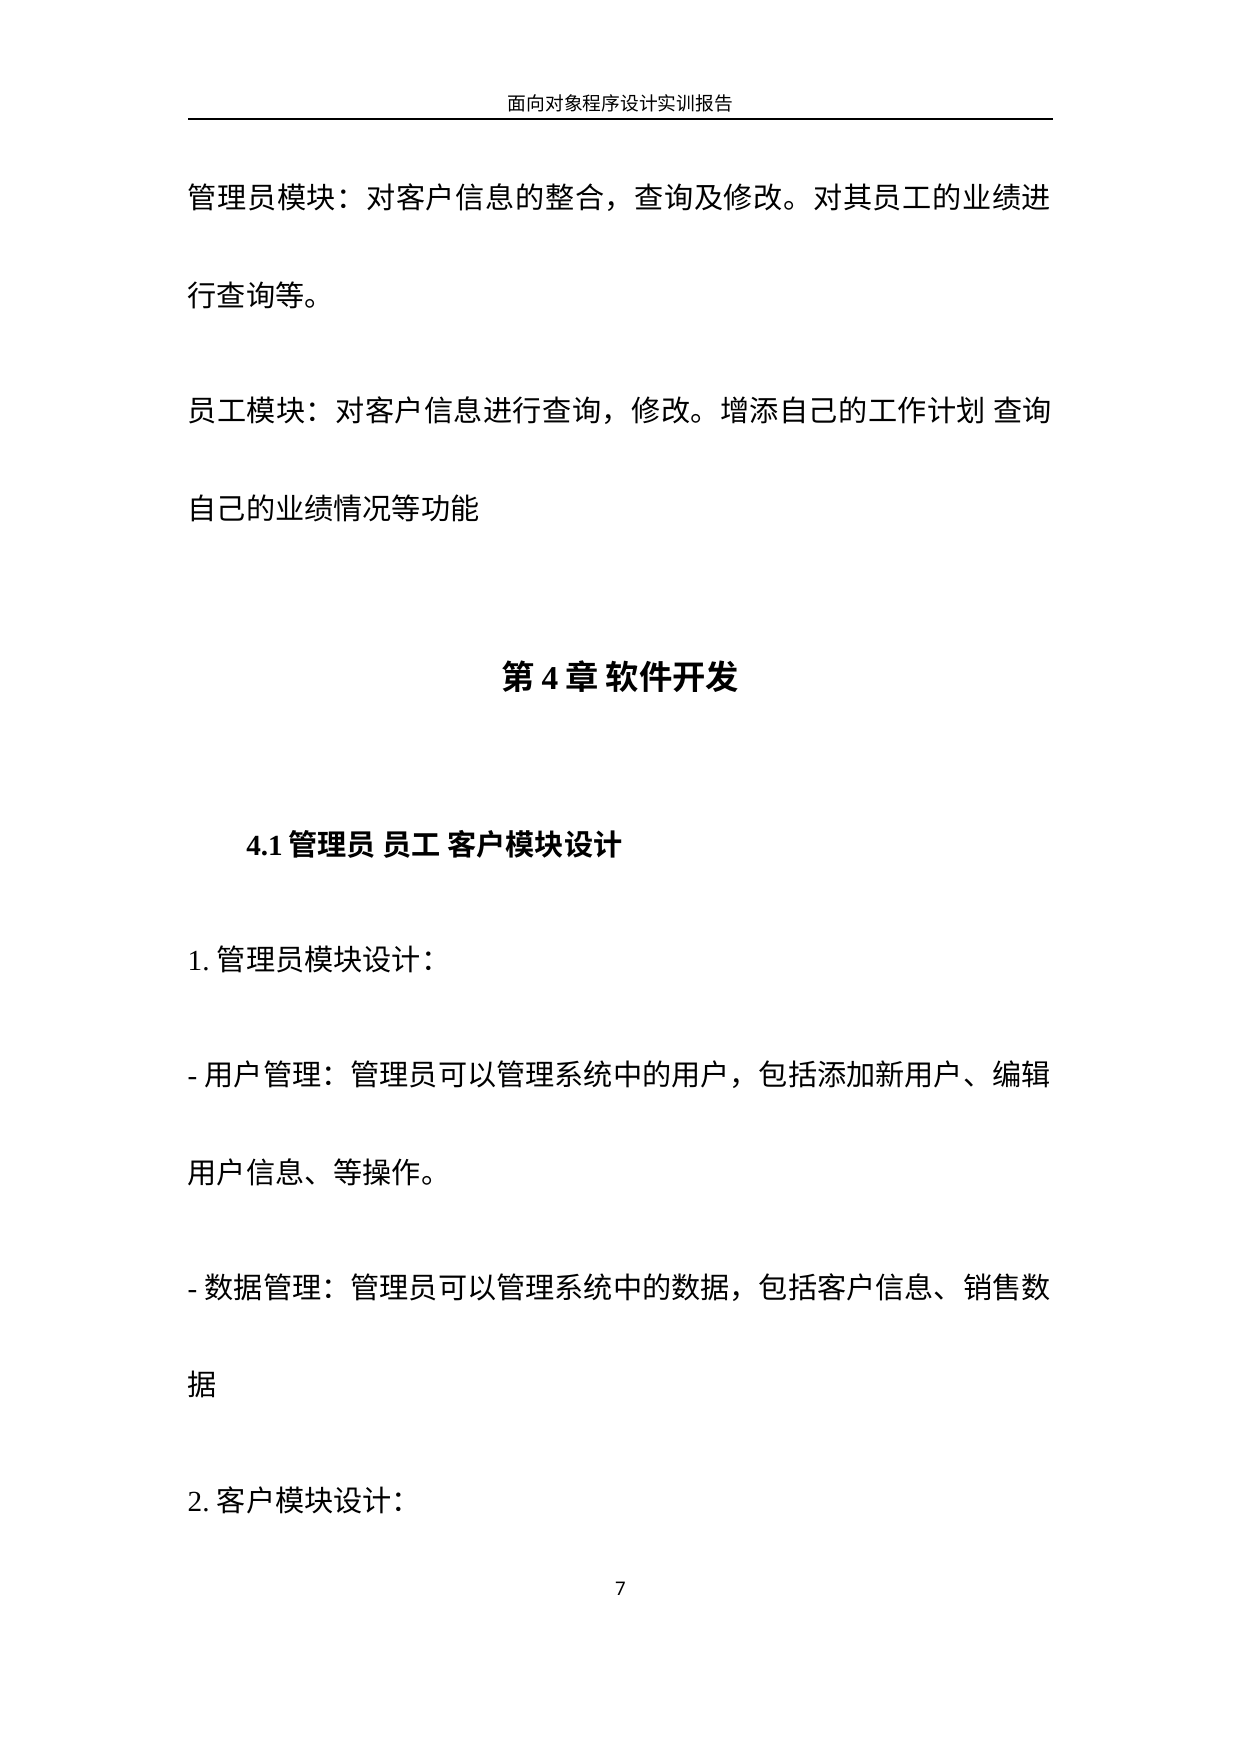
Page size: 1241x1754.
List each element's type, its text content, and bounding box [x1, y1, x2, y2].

text 1. 管理员模块设计： [187, 925, 1053, 990]
text - 数据管理：管理员可以管理系统中的数据，包括客户信息、销售数据 [187, 1253, 1053, 1416]
subtitle 4.1管理员 员工 客户模块设计 [187, 810, 1053, 875]
text 2. 客户模块设计： [187, 1466, 1053, 1531]
text 员工模块：对客户信息进行查询，修改。增添自己的工作计划 查询自己的业绩情况等功能 [187, 376, 1053, 539]
subtitle 第4章 软件开发 [187, 642, 1053, 707]
text 管理员模块：对客户信息的整合，查询及修改。对其员工的业绩进行查询等。 [187, 164, 1053, 326]
text - 用户管理：管理员可以管理系统中的用户，包括添加新用户、编辑用户信息、等操作。 [187, 1040, 1053, 1203]
